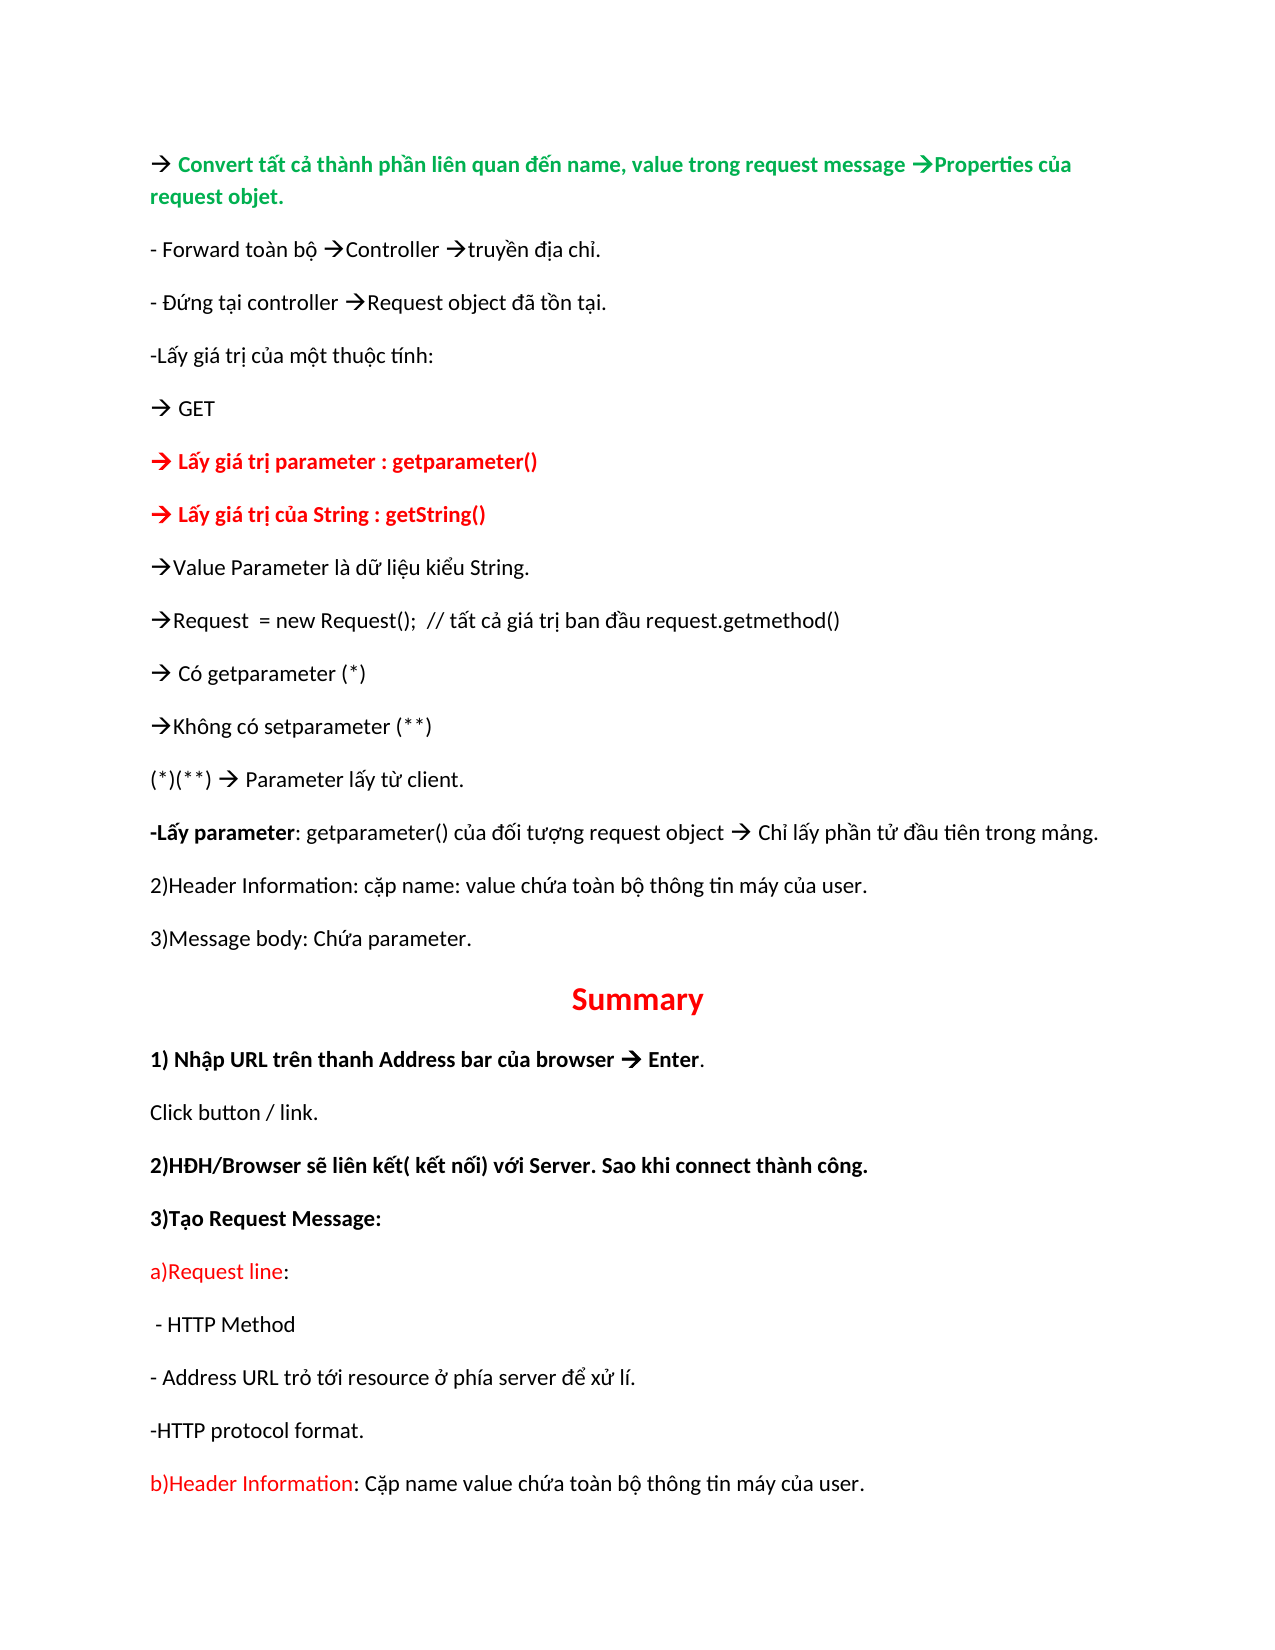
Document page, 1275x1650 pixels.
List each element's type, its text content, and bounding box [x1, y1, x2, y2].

text 1) Nhập URL trên thanh Address bar của browser Enter. [150, 1045, 1125, 1073]
text Convert tất cả thành phần liên quan đến name, value trong request message Properties của request objet. [150, 150, 1125, 210]
text Lấy giá trị parameter : getparameter() [150, 447, 1125, 475]
text 2)Header Information: cặp name: value chứa toàn bộ thông tin máy của user. [150, 871, 1125, 899]
text Summary [150, 977, 1125, 1018]
text Có getparameter (*) [150, 659, 1125, 687]
text Lấy giá trị của String : getString() [150, 500, 1125, 528]
text - Forward toàn bộ Controller truyền địa chỉ. [150, 235, 1125, 263]
text GET [150, 394, 1125, 422]
text a)Request line: [150, 1257, 1125, 1285]
text b)Header Information: Cặp name value chứa toàn bộ thông tin máy của user. [150, 1469, 1125, 1497]
text -HTTP protocol format. [150, 1416, 1125, 1444]
text Request = new Request(); // tất cả giá trị ban đầu request.getmethod() [150, 606, 1125, 634]
text -Lấy giá trị của một thuộc tính: [150, 341, 1125, 369]
text Click button / link. [150, 1098, 1125, 1126]
text 2)HĐH/Browser sẽ liên kết( kết nối) với Server. Sao khi connect thành công. [150, 1151, 1125, 1179]
text 3)Tạo Request Message: [150, 1204, 1125, 1232]
text (*)(**) Parameter lấy từ client. [150, 765, 1125, 793]
text - HTTP Method [150, 1310, 1125, 1338]
text Value Parameter là dữ liệu kiểu String. [150, 553, 1125, 581]
text -Lấy parameter: getparameter() của đối tượng request object Chỉ lấy phần tử đầu tiên trong mảng. [150, 818, 1125, 846]
text - Address URL trỏ tới resource ở phía server để xử lí. [150, 1363, 1125, 1391]
text 3)Message body: Chứa parameter. [150, 924, 1125, 952]
text Không có setparameter (**) [150, 712, 1125, 740]
text - Đứng tại controller Request object đã tồn tại. [150, 288, 1125, 316]
